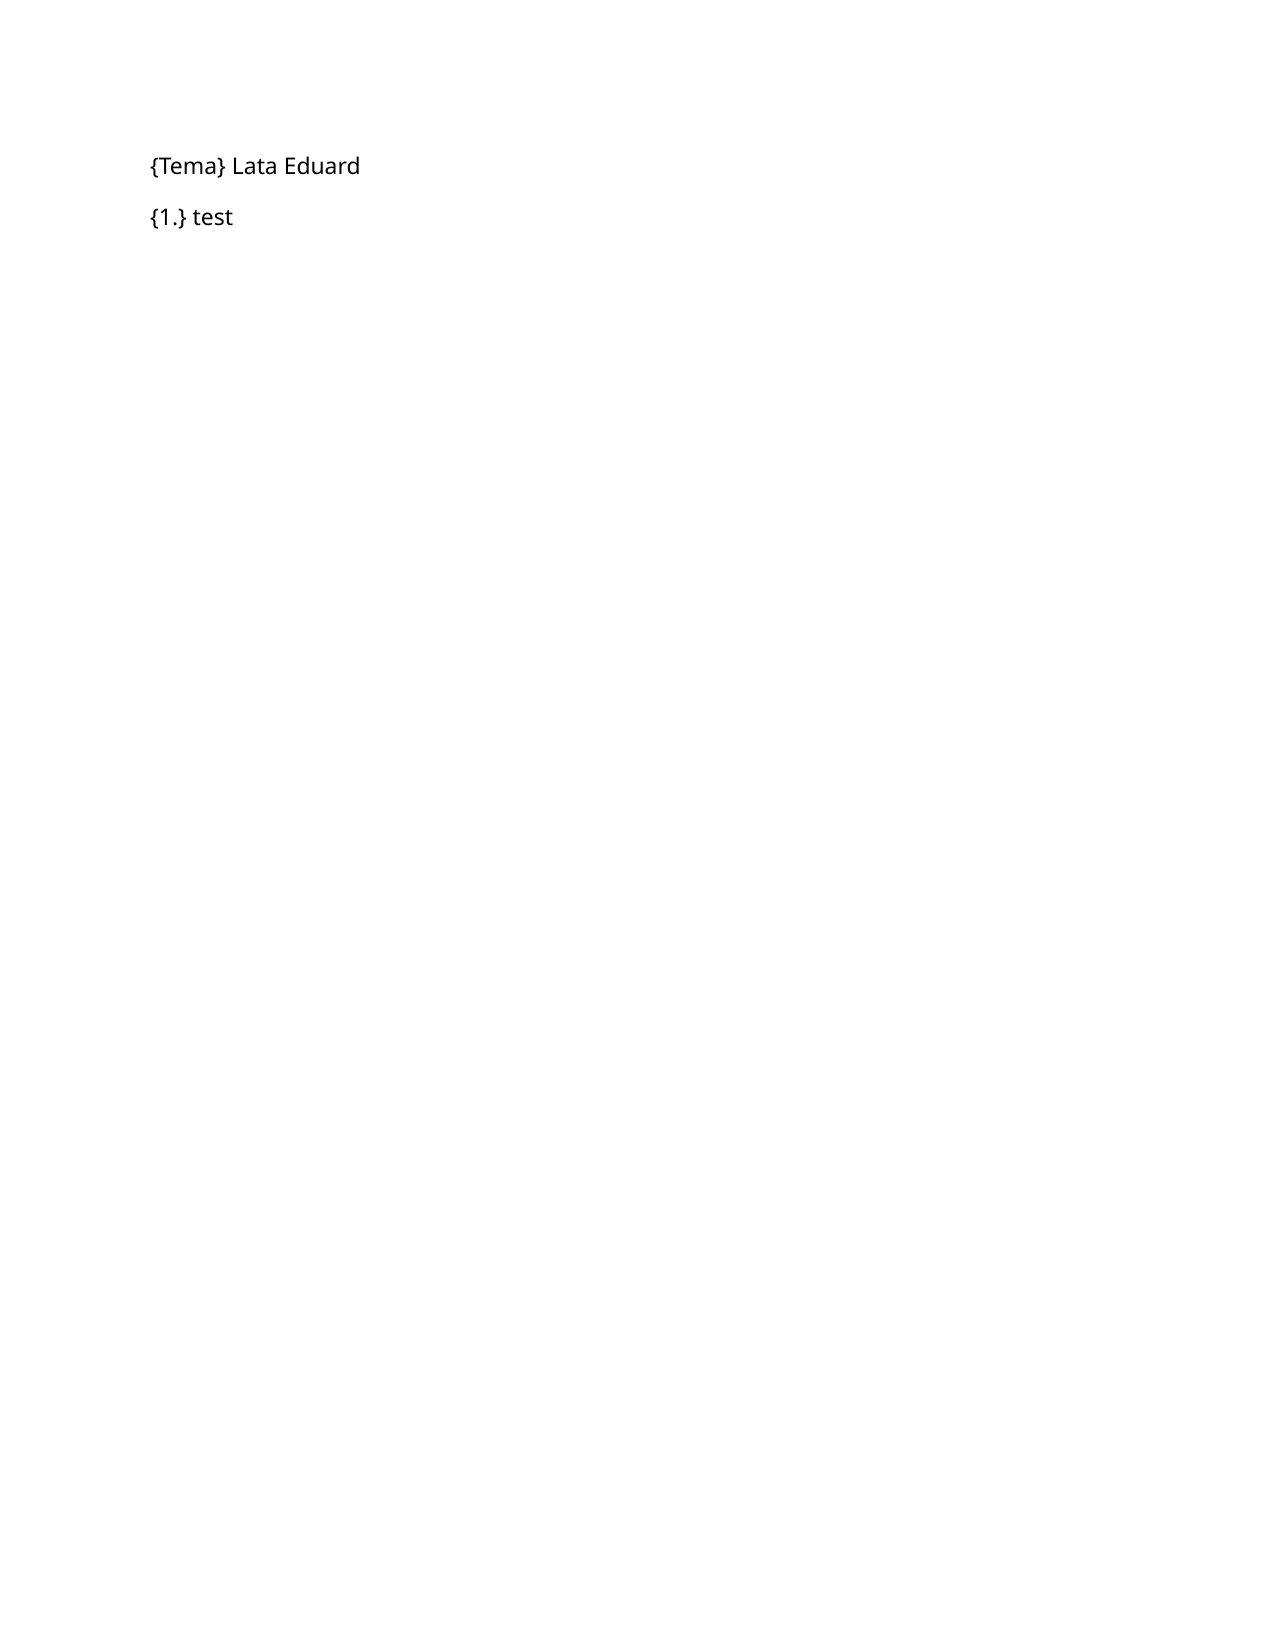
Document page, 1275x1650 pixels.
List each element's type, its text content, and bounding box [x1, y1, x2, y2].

text {Tema} Lata Eduard [150, 150, 1125, 181]
text {1.} test [150, 200, 1125, 232]
